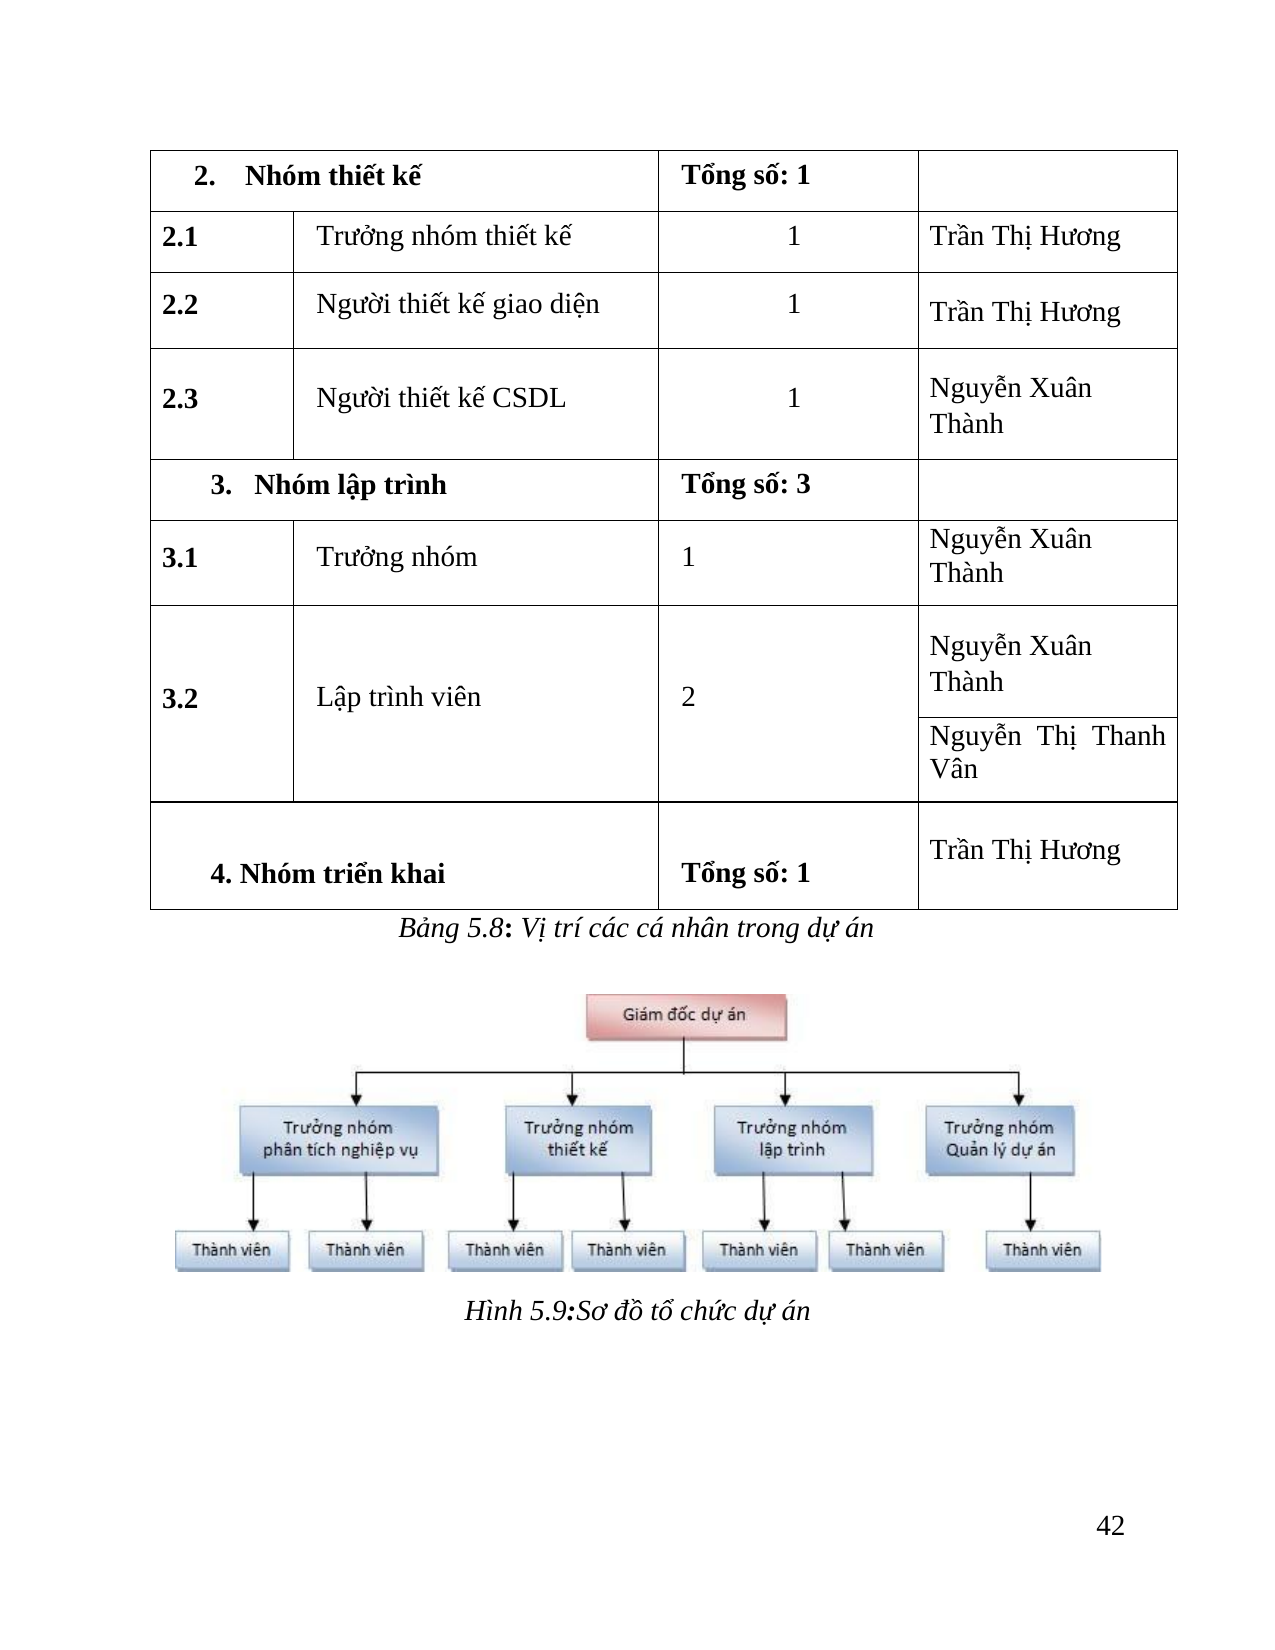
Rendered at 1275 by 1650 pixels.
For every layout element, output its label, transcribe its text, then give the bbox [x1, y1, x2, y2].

picture [175, 994, 1102, 1272]
table_cell 3.1 [151, 521, 293, 605]
table_cell Trần Thị Hương [919, 212, 1177, 272]
table_cell Tổng số: 3 [659, 460, 918, 520]
text Bảng 5.8: Vị trí các cá nhân trong dự án [150, 910, 1125, 943]
table_cell Trưởng nhóm thiết kế [294, 212, 658, 272]
table_cell 2.1 [151, 212, 293, 272]
table_cell 3. Nhóm lập trình [151, 460, 658, 520]
table_cell Nguyễn Thị Thanh Vân [919, 718, 1177, 801]
table_cell [919, 151, 1177, 211]
table_cell 4. Nhóm triển khai [151, 803, 658, 909]
table_cell Nguyễn Xuân Thành [919, 606, 1177, 717]
table_cell Người thiết kế giao diện [294, 273, 658, 347]
table_cell Tổng số: 1 [659, 151, 918, 211]
table_cell 3.2 [151, 606, 293, 801]
table_cell [919, 460, 1177, 520]
table_cell 1 [659, 349, 918, 459]
table_cell Nguyễn Xuân Thành [919, 349, 1177, 459]
table_cell Nguyễn Xuân Thành [919, 521, 1177, 605]
table_cell 1 [659, 521, 918, 605]
table_cell Lập trình viên [294, 606, 658, 801]
table_cell 2.3 [151, 349, 293, 459]
table_cell 1 [659, 273, 918, 347]
table_cell Người thiết kế CSDL [294, 349, 658, 459]
table_cell 1 [659, 212, 918, 272]
table_cell Trưởng nhóm [294, 521, 658, 605]
table_cell 2. Nhóm thiết kế [151, 151, 658, 211]
table_cell Tổng số: 1 [659, 803, 918, 909]
table_cell 2 [659, 606, 918, 801]
table_cell 2.2 [151, 273, 293, 347]
table_cell Trần Thị Hương [919, 803, 1177, 909]
table_cell Trần Thị Hương [919, 273, 1177, 347]
